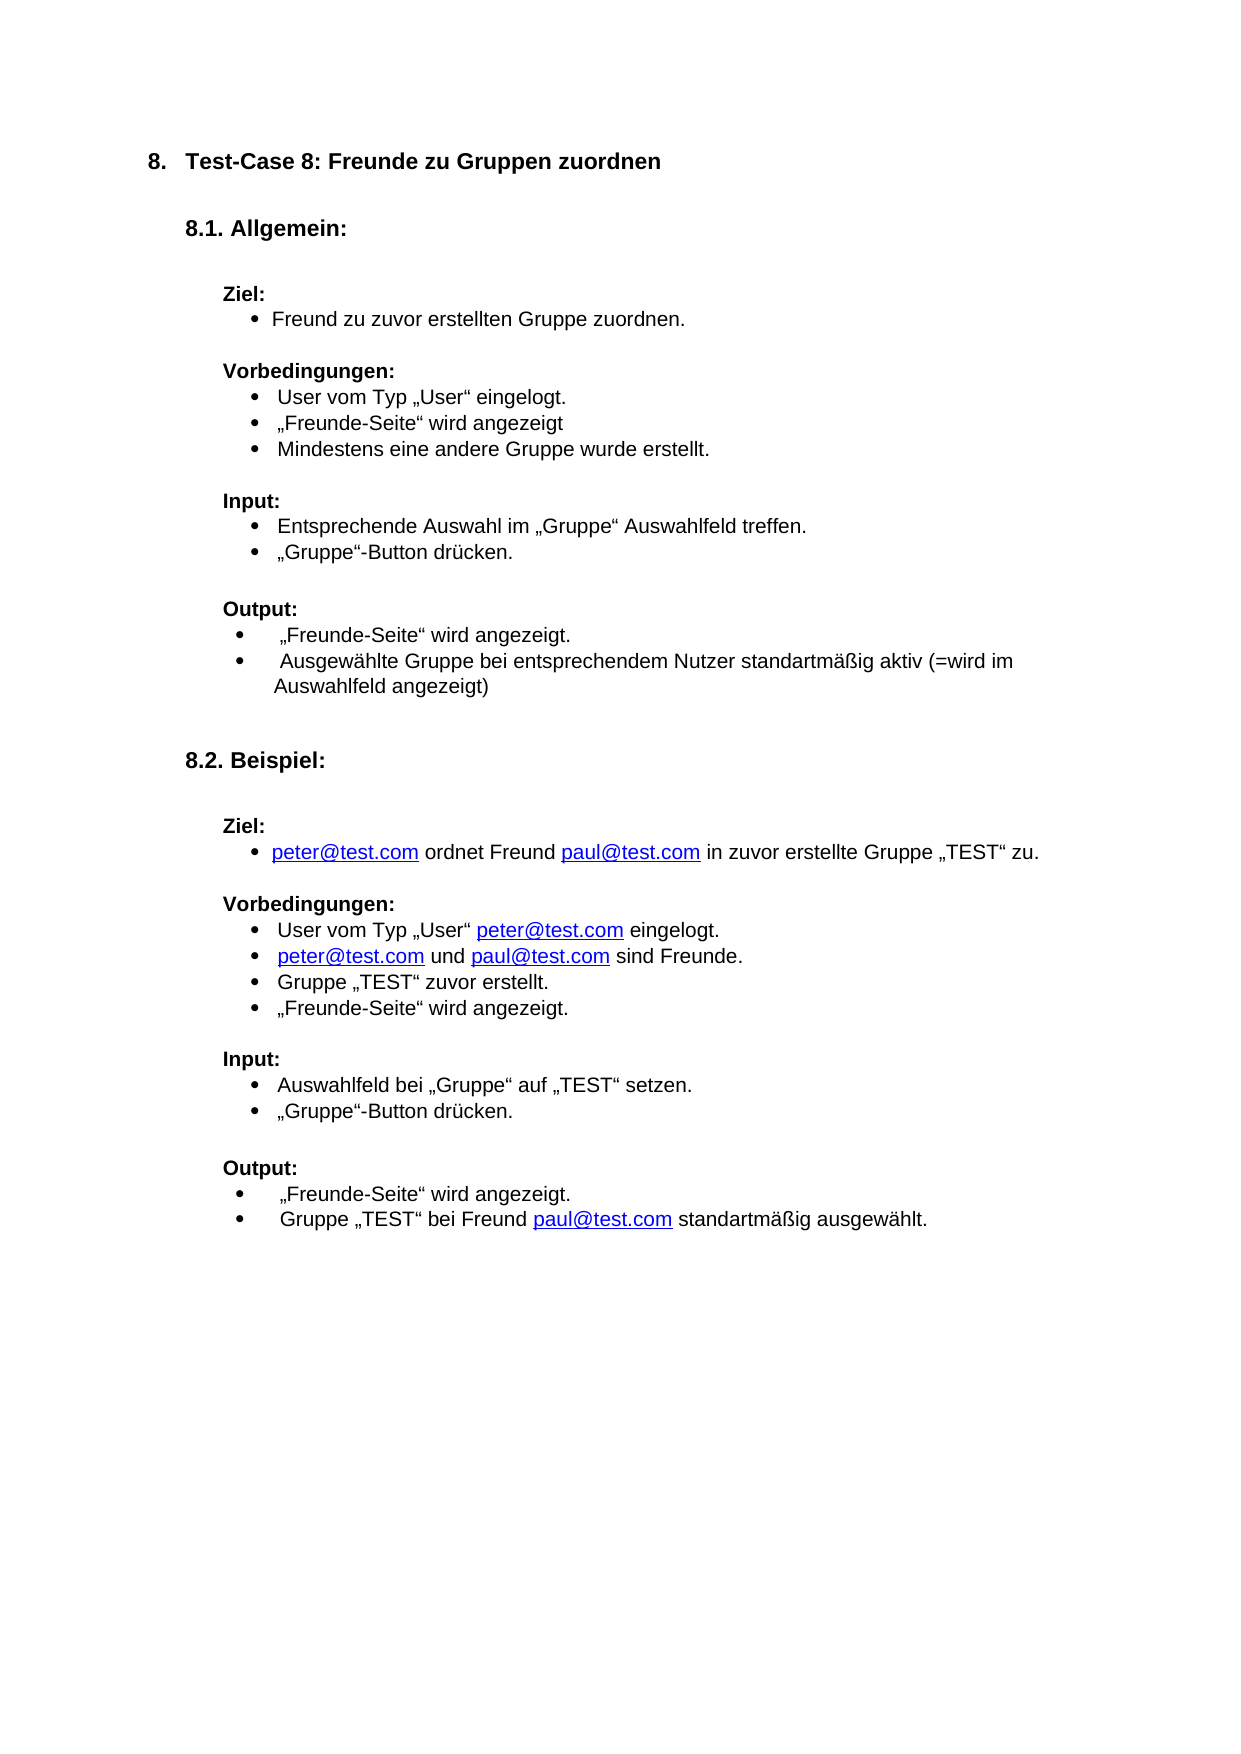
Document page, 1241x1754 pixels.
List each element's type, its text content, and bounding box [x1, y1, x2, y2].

list „Freunde-Seite“ wird angezeigt. [236, 622, 1093, 647]
list Gruppe „TEST“ bei Freund paul@test.com standartmäßig ausgewählt. [236, 1207, 1093, 1231]
list Input: [223, 488, 1093, 512]
list Output: [223, 1156, 1093, 1179]
list Input: [223, 1047, 1093, 1071]
list „Gruppe“-Button drücken. [251, 540, 1093, 594]
list Output: [223, 597, 1093, 621]
list Ausgewählte Gruppe bei entsprechendem Nutzer standartmäßig aktiv (=wird im Auswahlfeld angezeigt) [236, 648, 1093, 728]
list Vorbedingungen: [223, 359, 1093, 383]
list Beispiel: [185, 747, 1093, 802]
list „Gruppe“-Button drücken. [251, 1099, 1093, 1153]
list „Freunde-Seite“ wird angezeigt [251, 411, 1093, 435]
list peter@test.com und paul@test.com sind Freunde. [251, 944, 1093, 968]
list User vom Typ „User“ peter@test.com eingelogt. [251, 918, 1093, 942]
list Entsprechende Auswahl im „Gruppe“ Auswahlfeld treffen. [251, 514, 1093, 538]
list Gruppe „TEST“ zuvor erstellt. [251, 969, 1093, 994]
list Vorbedingungen: [223, 892, 1093, 916]
list „Freunde-Seite“ wird angezeigt. [251, 996, 1093, 1019]
list Ziel: [223, 814, 1093, 838]
list Freund zu zuvor erstellten Gruppe zuordnen. [251, 307, 1093, 331]
list Auswahlfeld bei „Gruppe“ auf „TEST“ setzen. [251, 1073, 1093, 1097]
list Test-Case 8: Freunde zu Gruppen zuordnen [148, 148, 1093, 202]
list User vom Typ „User“ eingelogt. [251, 385, 1093, 409]
list Ziel: [223, 281, 1093, 305]
list peter@test.com ordnet Freund paul@test.com in zuvor erstellte Gruppe „TEST“ zu. [251, 840, 1093, 864]
list „Freunde-Seite“ wird angezeigt. [236, 1181, 1093, 1205]
list Mindestens eine andere Gruppe wurde erstellt. [251, 437, 1093, 461]
list Allgemein: [185, 214, 1093, 269]
